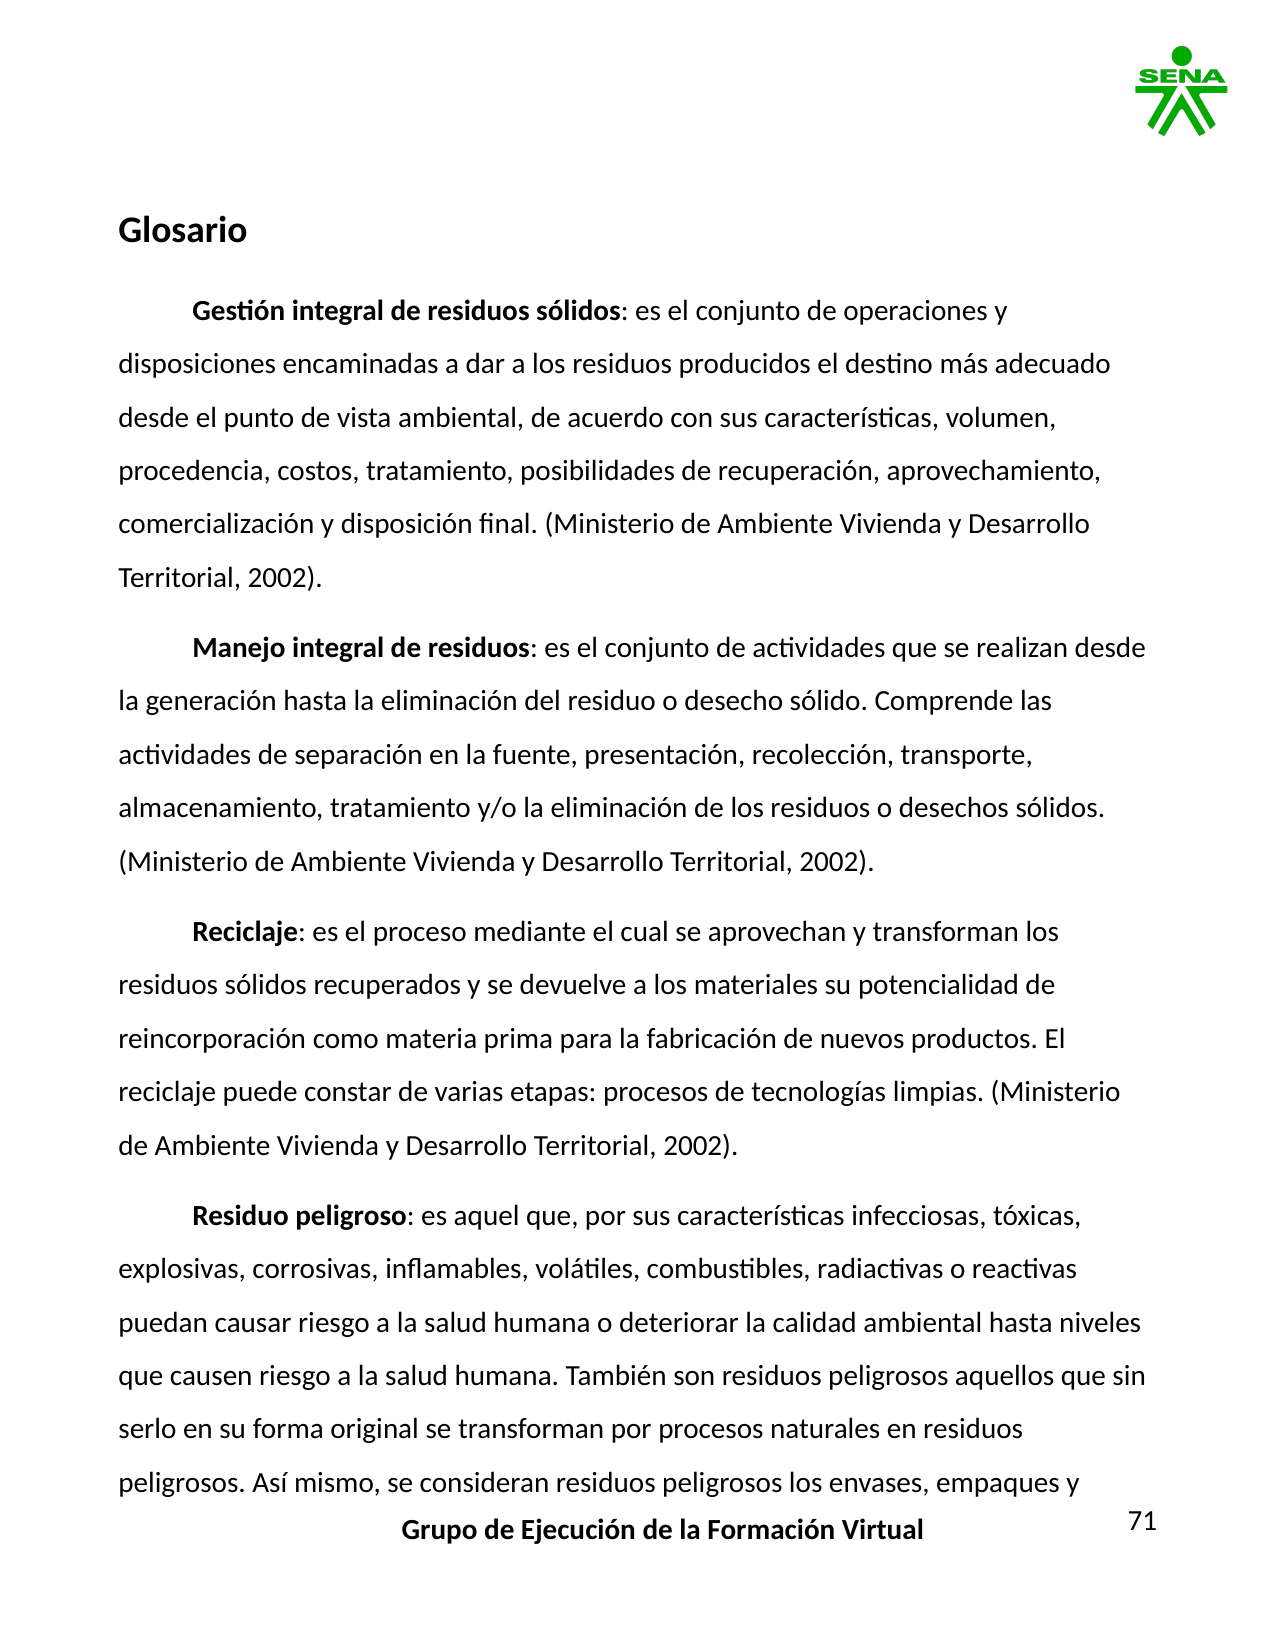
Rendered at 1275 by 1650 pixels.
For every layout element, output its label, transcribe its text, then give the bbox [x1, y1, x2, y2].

picture [1135, 46, 1228, 136]
text Gestión integral de residuos sólidos: es el conjunto de operaciones y disposiciones encaminadas a dar a los residuos producidos el destino más adecuado desde el punto de vista ambiental, de acuerdo con sus características, volumen, procedencia, costos, tratamiento, posibilidades de recuperación, aprovechamiento, comercialización y disposición final. (Ministerio de Ambiente Vivienda y Desarrollo Territorial, 2002). [118, 292, 1157, 594]
text Glosario [118, 206, 1157, 252]
text Manejo integral de residuos: es el conjunto de actividades que se realizan desde la generación hasta la eliminación del residuo o desecho sólido. Comprende las actividades de separación en la fuente, presentación, recolección, transporte, almacenamiento, tratamiento y/o la eliminación de los residuos o desechos sólidos. (Ministerio de Ambiente Vivienda y Desarrollo Territorial, 2002). [118, 629, 1157, 878]
text Reciclaje: es el proceso mediante el cual se aprovechan y transforman los residuos sólidos recuperados y se devuelve a los materiales su potencialidad de reincorporación como materia prima para la fabricación de nuevos productos. El reciclaje puede constar de varias etapas: procesos de tecnologías limpias. (Ministerio de Ambiente Vivienda y Desarrollo Territorial, 2002). [118, 913, 1157, 1162]
